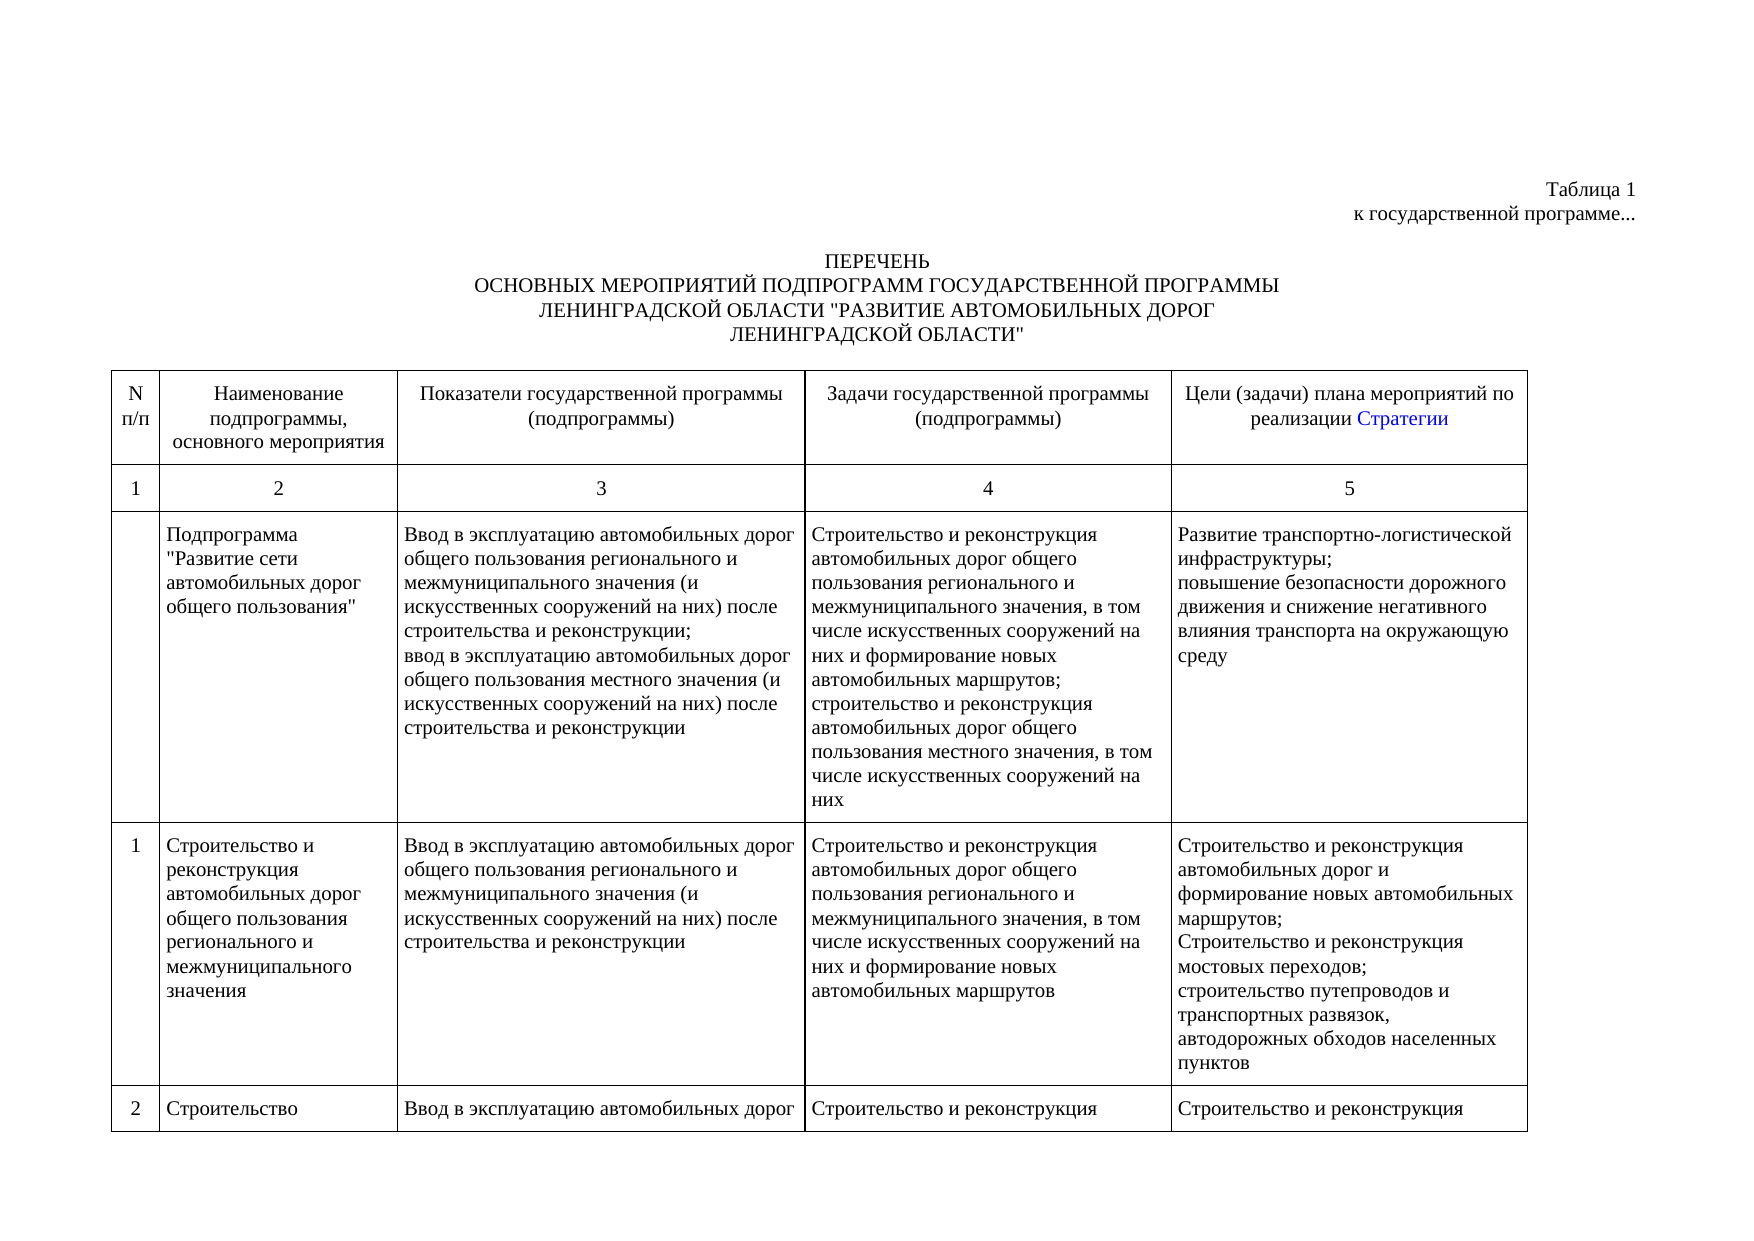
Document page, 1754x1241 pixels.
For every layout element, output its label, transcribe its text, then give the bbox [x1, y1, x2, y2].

table_cell 2 [112, 1086, 159, 1131]
text ЛЕНИНГРАДСКОЙ ОБЛАСТИ" [118, 322, 1636, 346]
text ПЕРЕЧЕНЬ [118, 249, 1636, 273]
table_cell 3 [398, 465, 804, 511]
table_cell Развитие транспортно-логистической инфраструктуры; повышение безопасности дорожного движения и снижение негативного влияния транспорта на окружающую среду [1172, 512, 1527, 822]
table_cell Строительство и реконструкция автомобильных дорог и формирование новых автомобильных маршрутов; Строительство и реконструкция мостовых переходов; строительство путепроводов и транспортных развязок, автодорожных обходов населенных пунктов [1172, 823, 1527, 1084]
table_cell Строительство и реконструкция автомобильных дорог общего пользования регионального и межмуниципального значения [160, 823, 397, 1084]
table_cell Ввод в эксплуатацию автомобильных дорог общего пользования регионального и межмуниципального значения (и искусственных сооружений на них) после строительства и реконструкции; ввод в эксплуатацию автомобильных дорог общего пользования местного значения (и искусственных сооружений на них) после строительства и реконструкции [398, 512, 804, 822]
table_cell 1 [112, 823, 159, 1084]
table_header Наименование подпрограммы, основного мероприятия [160, 371, 397, 464]
table_cell 1 [112, 465, 159, 511]
table_cell 5 [1172, 465, 1527, 511]
text к государственной программе... [118, 201, 1636, 225]
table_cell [398, 1086, 804, 1131]
table_header Показатели государственной программы (подпрограммы) [398, 371, 804, 464]
text ЛЕНИНГРАДСКОЙ ОБЛАСТИ "РАЗВИТИЕ АВТОМОБИЛЬНЫХ ДОРОГ [118, 297, 1636, 322]
table_header N п/п [112, 371, 159, 464]
table_cell Подпрограмма "Развитие сети автомобильных дорог общего пользования" [160, 512, 397, 822]
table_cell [1172, 1086, 1527, 1131]
table_header Цели (задачи) плана мероприятий по реализации Стратегии [1172, 371, 1527, 464]
table_cell Строительство и реконструкция автомобильных дорог общего пользования регионального и межмуниципального значения, в том числе искусственных сооружений на них и формирование новых автомобильных маршрутов; строительство и реконструкция автомобильных дорог общего пользования местного значения, в том числе искусственных сооружений на них [806, 512, 1171, 822]
text Таблица 1 [118, 177, 1636, 201]
table_cell [112, 512, 159, 822]
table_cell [160, 1086, 397, 1131]
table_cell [806, 1086, 1171, 1131]
table_cell 4 [806, 465, 1171, 511]
table_cell Ввод в эксплуатацию автомобильных дорог общего пользования регионального и межмуниципального значения (и искусственных сооружений на них) после строительства и реконструкции [398, 823, 804, 1084]
table_cell 2 [160, 465, 397, 511]
text ОСНОВНЫХ МЕРОПРИЯТИЙ ПОДПРОГРАММ ГОСУДАРСТВЕННОЙ ПРОГРАММЫ [118, 273, 1636, 297]
table_header Задачи государственной программы (подпрограммы) [806, 371, 1171, 464]
